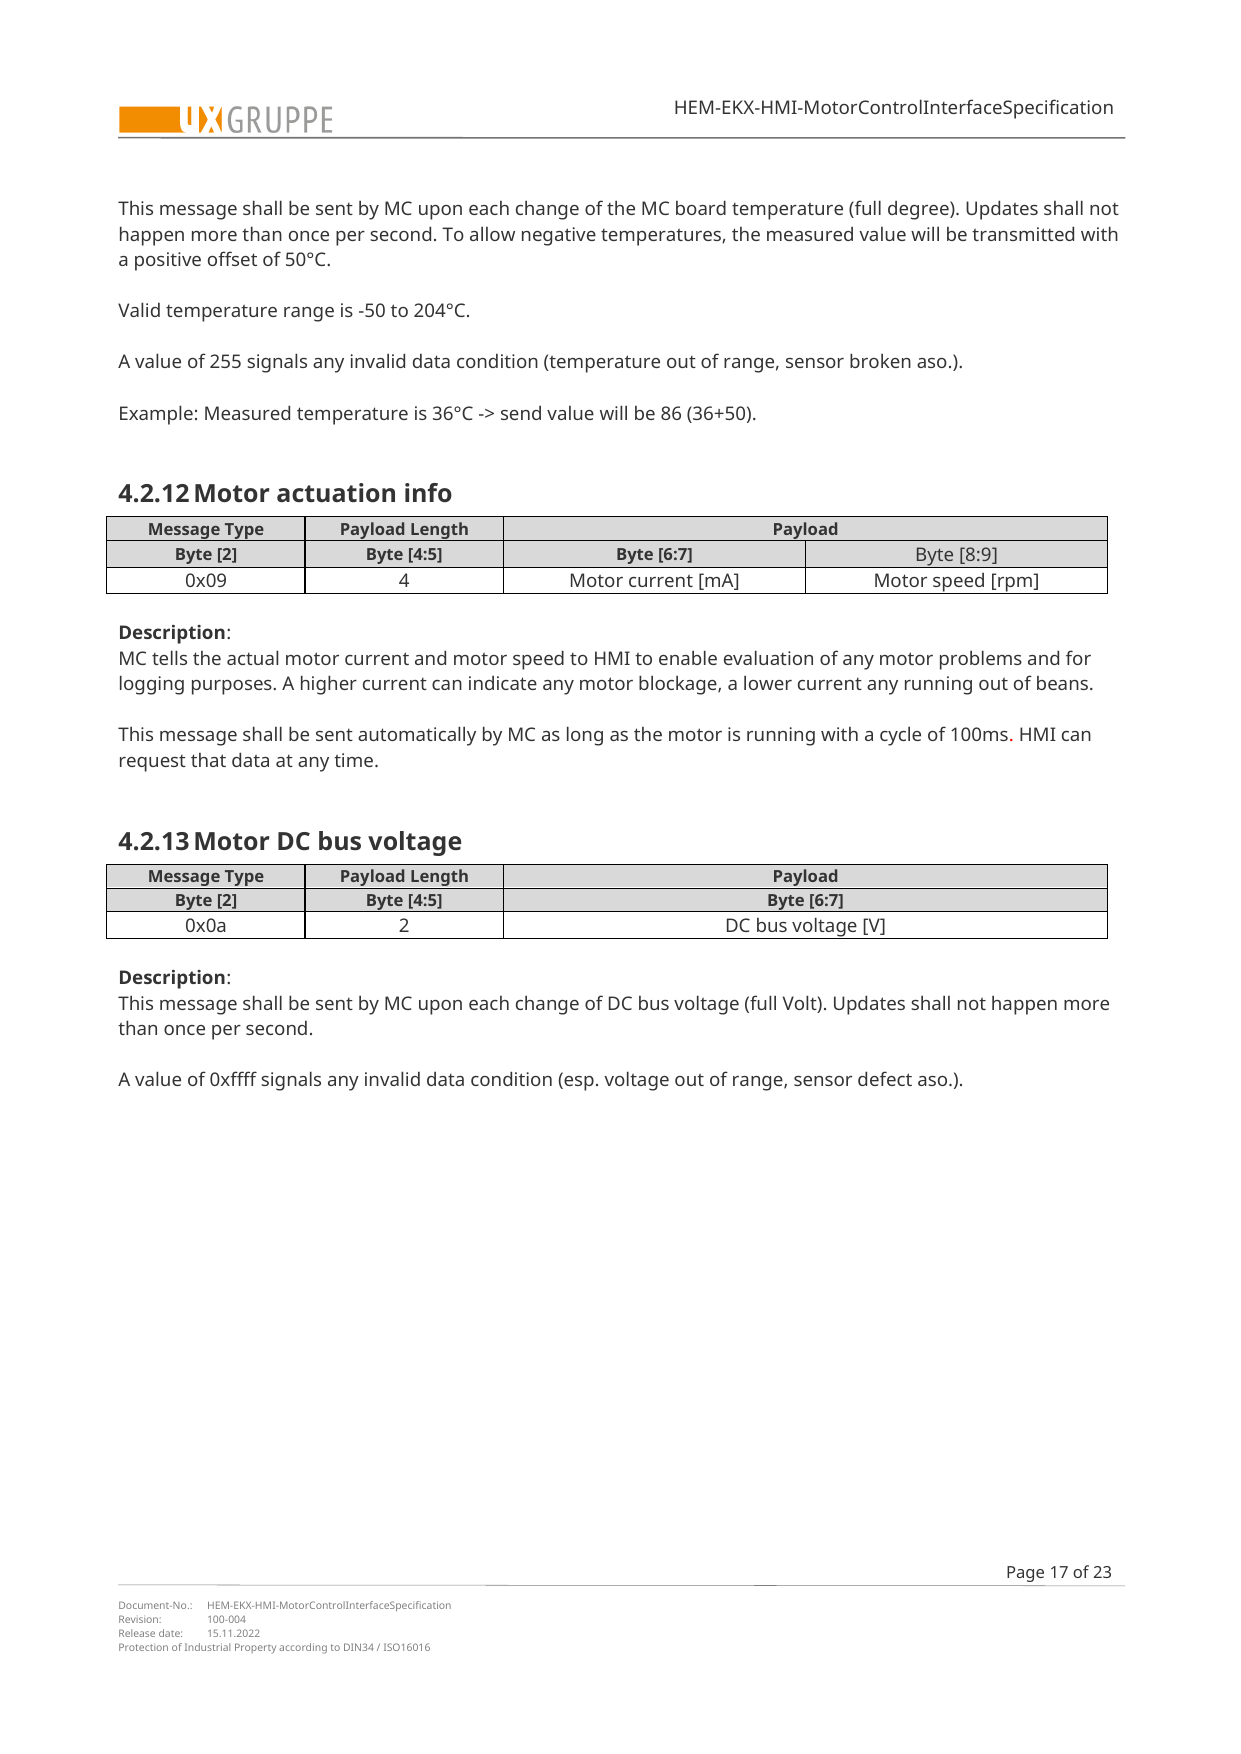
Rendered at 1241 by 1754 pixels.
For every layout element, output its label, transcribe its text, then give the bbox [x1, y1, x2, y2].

table_cell Byte [2] [107, 889, 304, 911]
table_header Message Type [107, 865, 304, 887]
text This message shall be sent by MC upon each change of DC bus voltage (full Volt). Updates shall not happen more than once per second. [118, 990, 1122, 1041]
table_header Payload [504, 865, 1107, 887]
table_cell Motor current [mA] [504, 568, 805, 593]
picture [119, 106, 333, 133]
table_cell Byte [8:9] [806, 541, 1107, 567]
text A value of 0xffff signals any invalid data condition (esp. voltage out of range, sensor defect aso.). [118, 1066, 1122, 1092]
table_cell Byte [6:7] [504, 889, 1107, 911]
text A value of 255 signals any invalid data condition (temperature out of range, sensor broken aso.). [118, 349, 1122, 374]
table_header Payload Length [306, 865, 503, 887]
table_cell 0x0a [107, 912, 304, 938]
table_cell 2 [306, 912, 503, 938]
text Example: Measured temperature is 36°C -> send value will be 86 (36+50). [118, 400, 1122, 425]
subtitle Motor actuation info [118, 476, 1122, 510]
table_header Payload [504, 517, 1107, 540]
table_cell Byte [4:5] [306, 889, 503, 911]
text MC tells the actual motor current and motor speed to HMI to enable evaluation of any motor problems and for logging purposes. A higher current can indicate any motor blockage, a lower current any running out of beans. [118, 645, 1122, 696]
table_cell Byte [4:5] [306, 541, 503, 567]
table_cell 4 [306, 568, 503, 593]
text Description: [118, 964, 1122, 990]
table_cell DC bus voltage [V] [504, 912, 1107, 938]
text This message shall be sent automatically by MC as long as the motor is running with a cycle of 100ms. HMI can request that data at any time. [118, 722, 1122, 773]
text This message shall be sent by MC upon each change of the MC board temperature (full degree). Updates shall not happen more than once per second. To allow negative temperatures, the measured value will be transmitted with a positive offset of 50°C. [118, 196, 1122, 272]
table_cell Byte [6:7] [504, 541, 805, 567]
table_cell Motor speed [rpm] [806, 568, 1107, 593]
table_cell 0x09 [107, 568, 304, 593]
table_header Payload Length [306, 517, 503, 540]
table_header Message Type [107, 517, 304, 540]
subtitle Motor DC bus voltage [118, 823, 1122, 857]
text Description: [118, 620, 1122, 645]
table_cell Byte [2] [107, 541, 304, 567]
text Valid temperature range is -50 to 204°C. [118, 298, 1122, 323]
